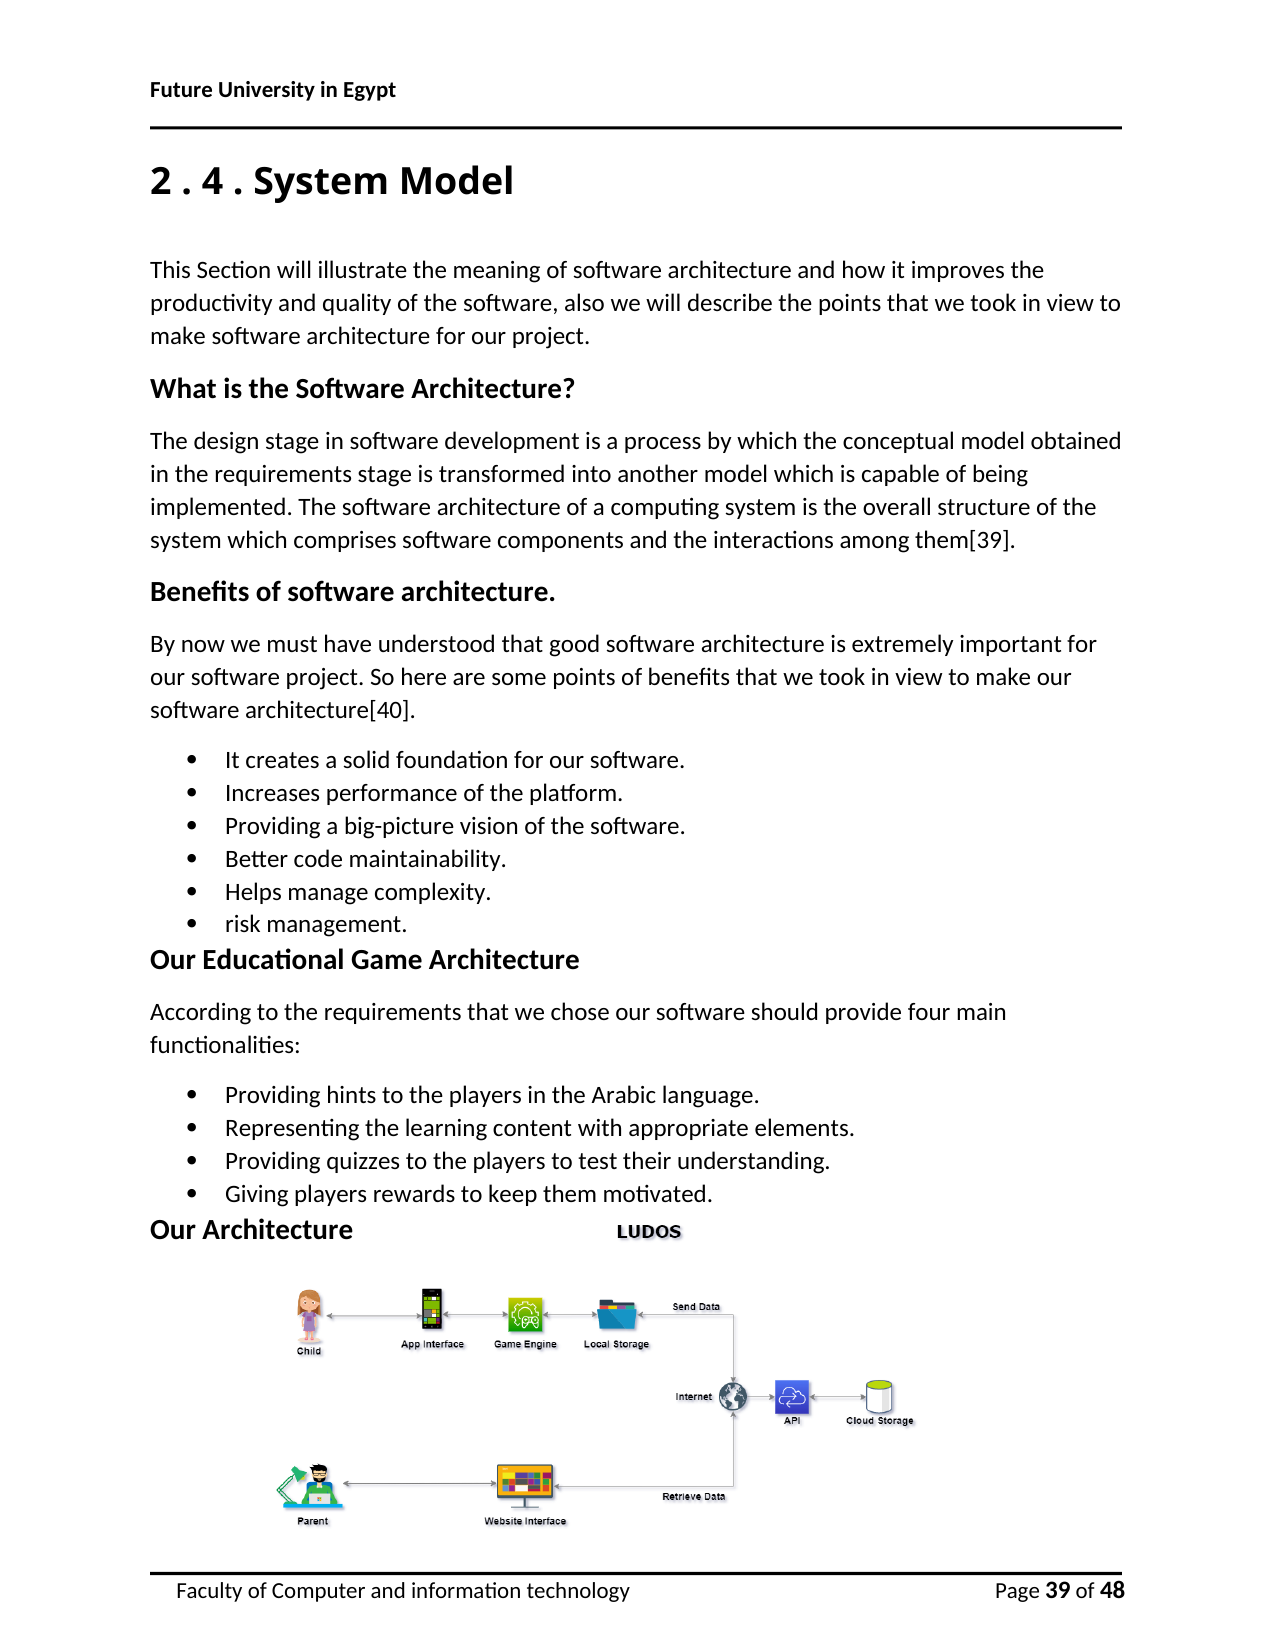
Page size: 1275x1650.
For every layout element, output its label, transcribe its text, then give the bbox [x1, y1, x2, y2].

text This Section will illustrate the meaning of software architecture and how it improves the productivity and quality of the software, also we will describe the points that we took in view to make software architecture for our project. [150, 254, 1125, 351]
text By now we must have understood that good software architecture is extremely important for our software project. So here are some points of benefits that we took in view to make our software architecture[40]. [150, 628, 1125, 725]
list It creates a solid foundation for our software. [187, 744, 1125, 774]
list Representing the learning content with appropriate elements. [187, 1112, 1125, 1142]
text Benefits of software architecture. [150, 573, 1125, 609]
list Providing a big-picture vision of the software. [187, 810, 1125, 840]
list Better code maintainability. [187, 843, 1125, 873]
subtitle 2 . 4 . System Model [150, 154, 1125, 205]
text Our Educational Game Architecture [150, 941, 1125, 977]
list Providing hints to the players in the Arabic language. [187, 1079, 1125, 1109]
list risk management. [187, 908, 1125, 939]
list Increases performance of the platform. [187, 777, 1125, 807]
list Giving players rewards to keep them motivated. [187, 1178, 1125, 1208]
text What is the Software Architecture? [150, 370, 1125, 406]
text According to the requirements that we chose our software should provide four main functionalities: [150, 997, 1125, 1060]
list Helps manage complexity. [187, 876, 1125, 906]
list Providing quizzes to the players to test their understanding. [187, 1145, 1125, 1175]
picture [276, 1246, 932, 1529]
text Our Architecture [150, 1211, 1125, 1246]
text The design stage in software development is a process by which the conceptual model obtained in the requirements stage is transformed into another model which is capable of being implemented. The software architecture of a computing system is the overall structure of the system which comprises software components and the interactions among them[39]. [150, 425, 1125, 554]
